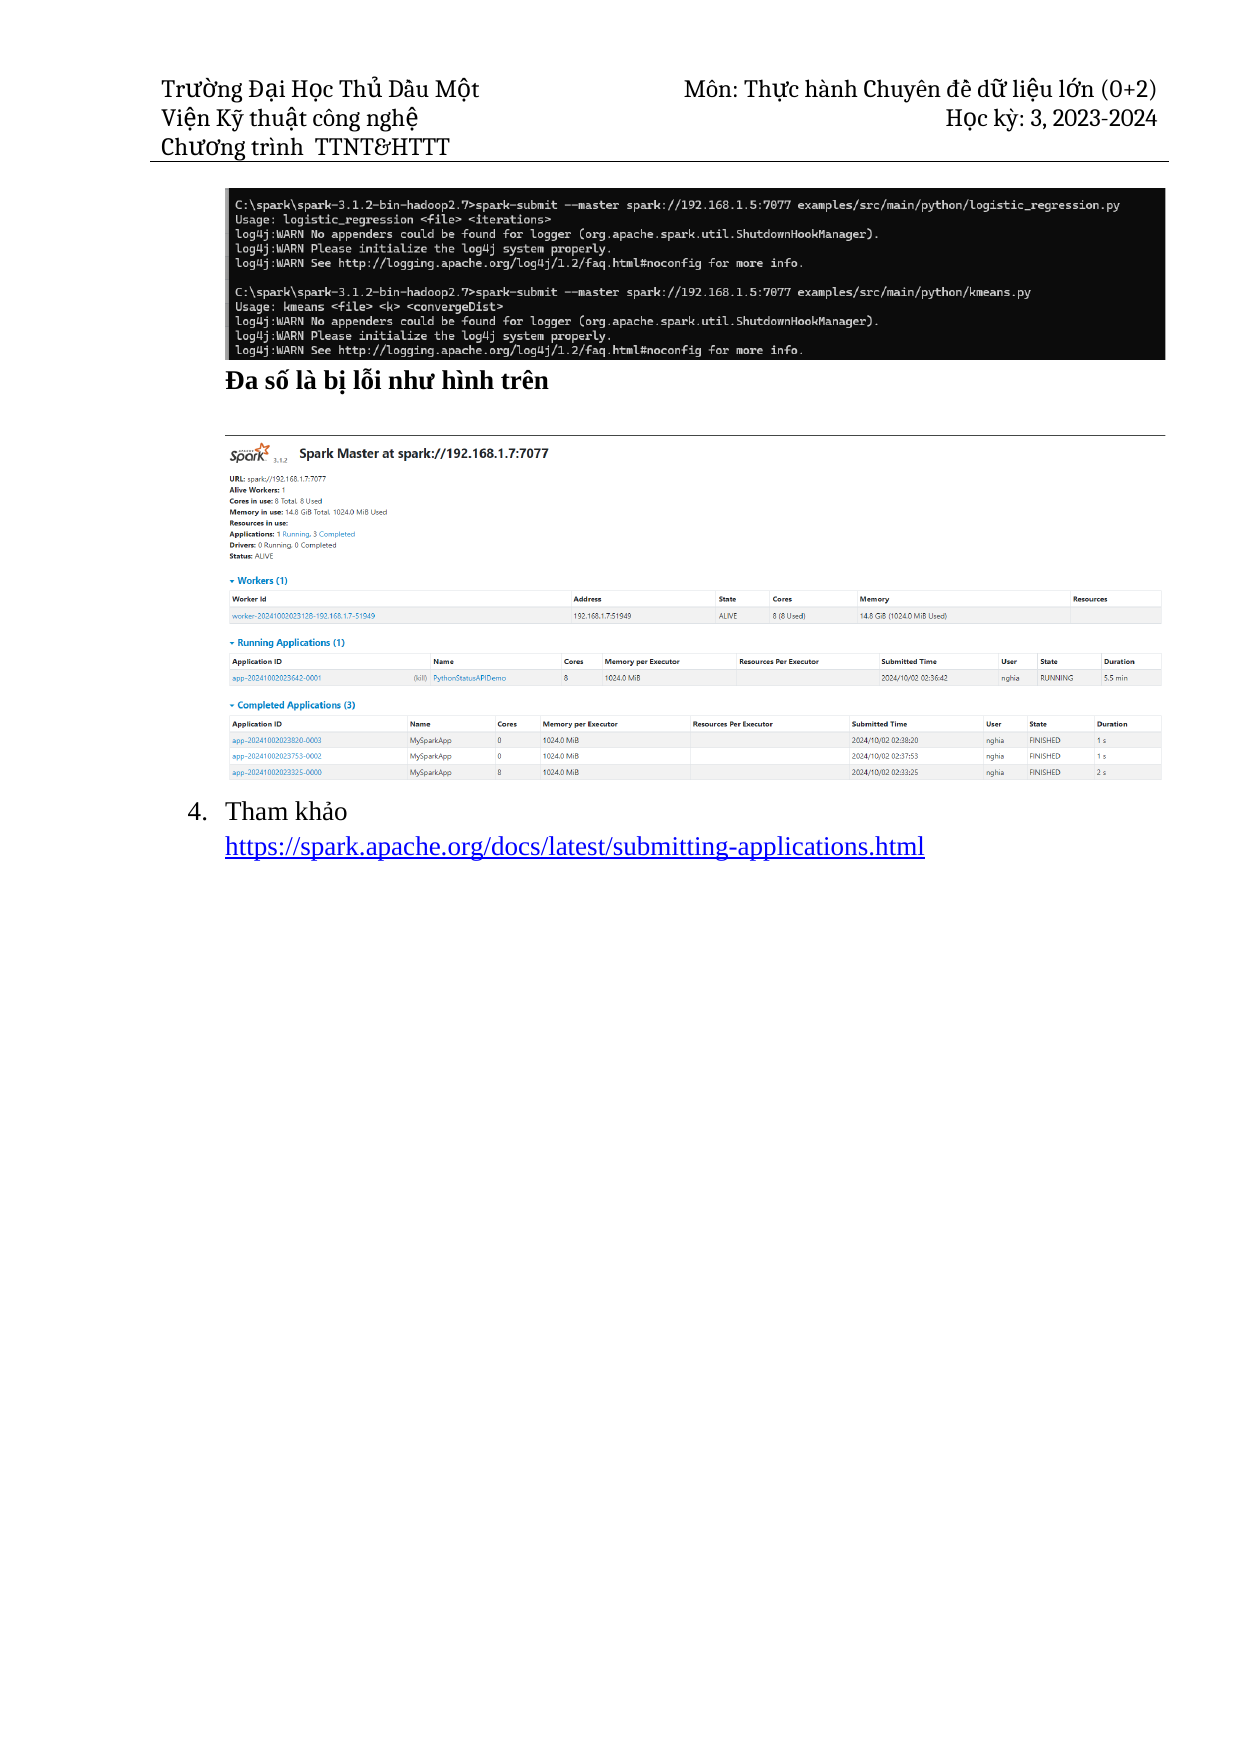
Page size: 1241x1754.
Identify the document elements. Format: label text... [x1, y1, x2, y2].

list Tham khảo [187, 794, 1090, 826]
picture [225, 435, 1166, 791]
picture [225, 188, 1166, 360]
list https://spark.apache.org/docs/latest/submitting-applications.html [225, 830, 1090, 861]
list Đa số là bị lỗi như hình trên [225, 364, 1090, 395]
